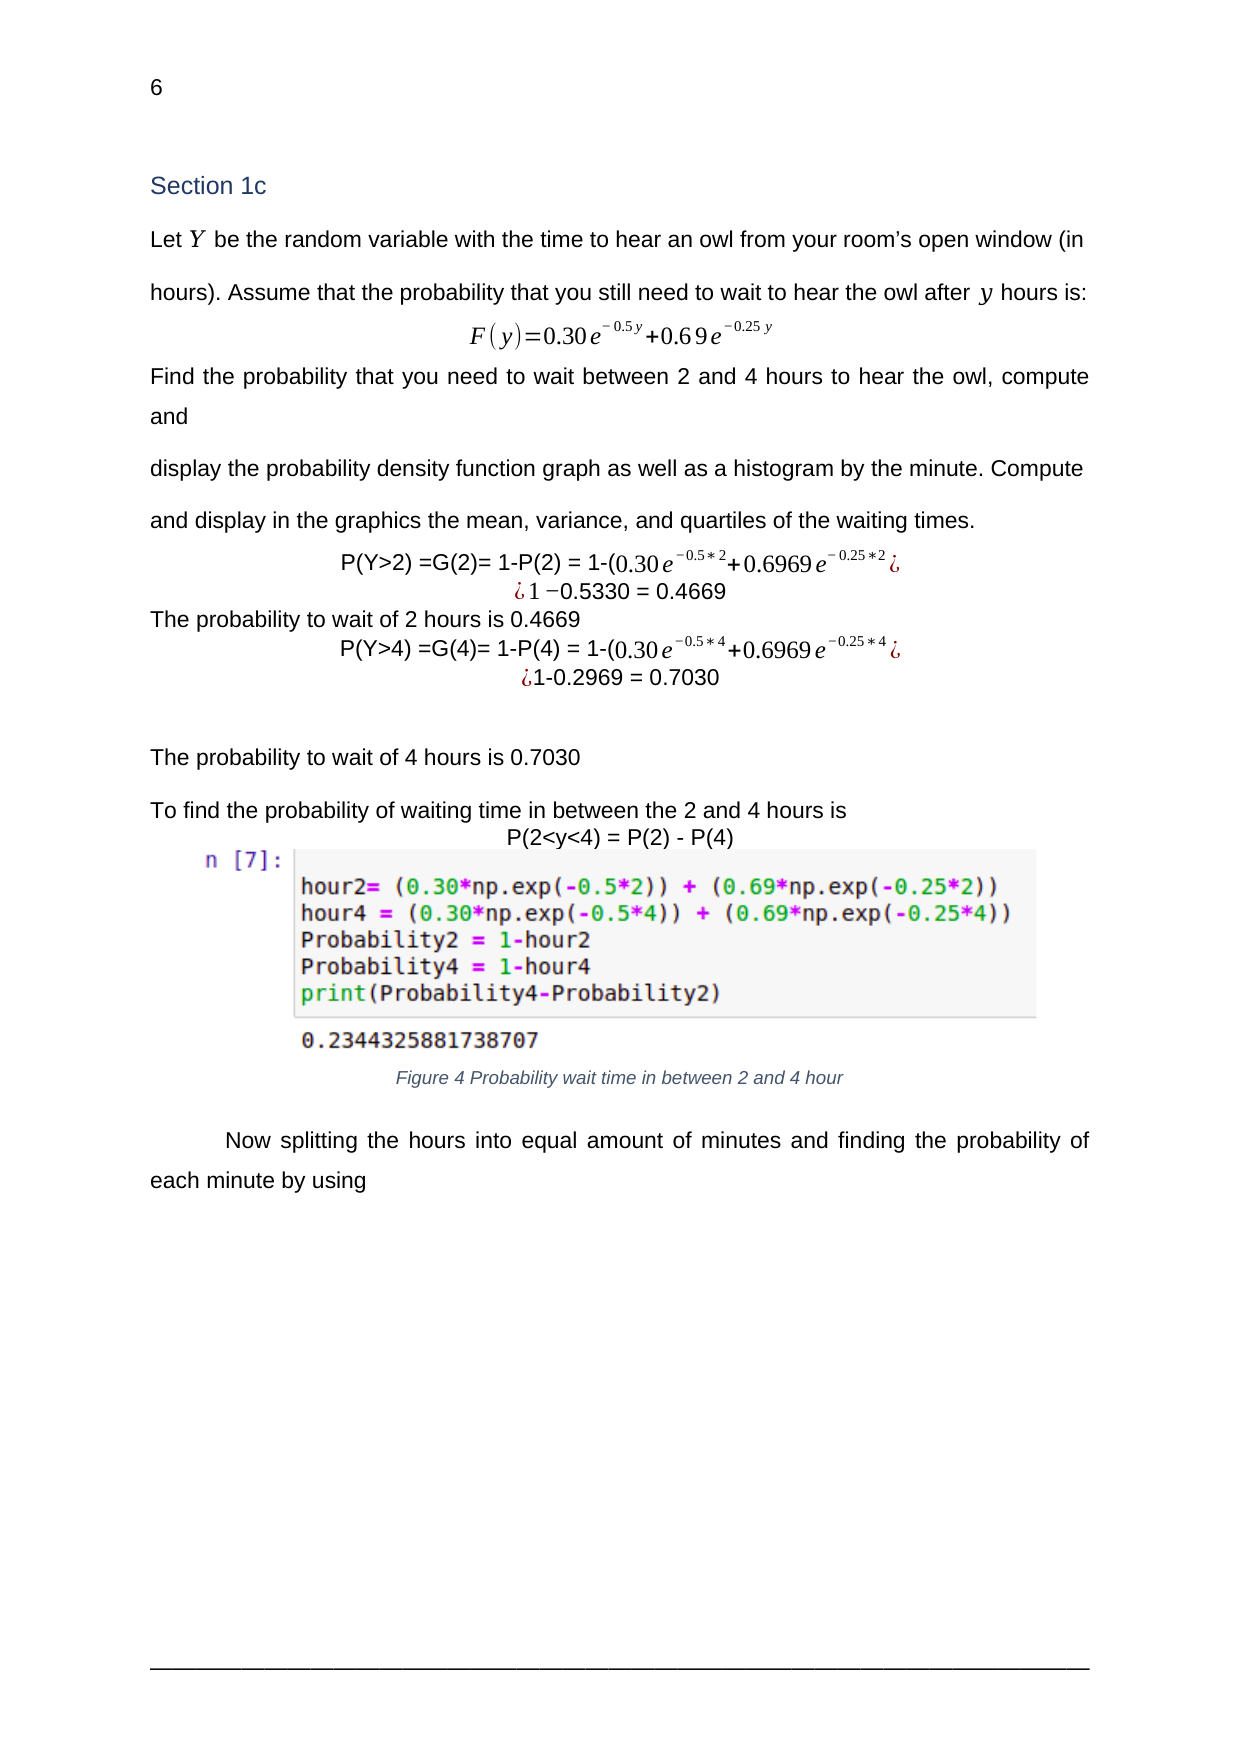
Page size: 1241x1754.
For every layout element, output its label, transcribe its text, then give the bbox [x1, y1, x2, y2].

text Find the probability that you need to wait between 2 and 4 hours to hear the owl, compute and [150, 363, 1090, 429]
subtitle Section 1c [150, 171, 1090, 199]
text 1-0.2969 = 0.7030 [150, 664, 1090, 692]
text display the probability density function graph as well as a histogram by the minute. Compute [150, 455, 1090, 481]
text P(Y>2) =G(2)= 1-P(2) = 1-( [150, 546, 1090, 577]
text and display in the graphics the mean, variance, and quartiles of the waiting times. [150, 507, 1090, 533]
text To find the probability of waiting time in between the 2 and 4 hours is [150, 797, 1090, 823]
text Now splitting the hours into equal amount of minutes and finding the probability of each minute by using [150, 1127, 1090, 1193]
text Figure 4 Probability wait time in between 2 and 4 hour [150, 1067, 1090, 1088]
text The probability to wait of 2 hours is 0.4669 [150, 606, 1090, 632]
text 0.5330 = 0.4669 [150, 577, 1090, 606]
text hours). Assume that the probability that you still need to wait to hear the owl after 𝑦 hours is: [150, 278, 1090, 305]
text The probability to wait of 4 hours is 0.7030 [150, 744, 1090, 771]
text P(2<y<4) = P(2) - P(4) [150, 823, 1090, 850]
text Let 𝑌 be the random variable with the time to hear an owl from your room’s open window (in [150, 226, 1090, 253]
picture [203, 849, 1037, 1067]
text P(Y>4) =G(4)= 1-P(4) = 1-( [150, 632, 1090, 664]
